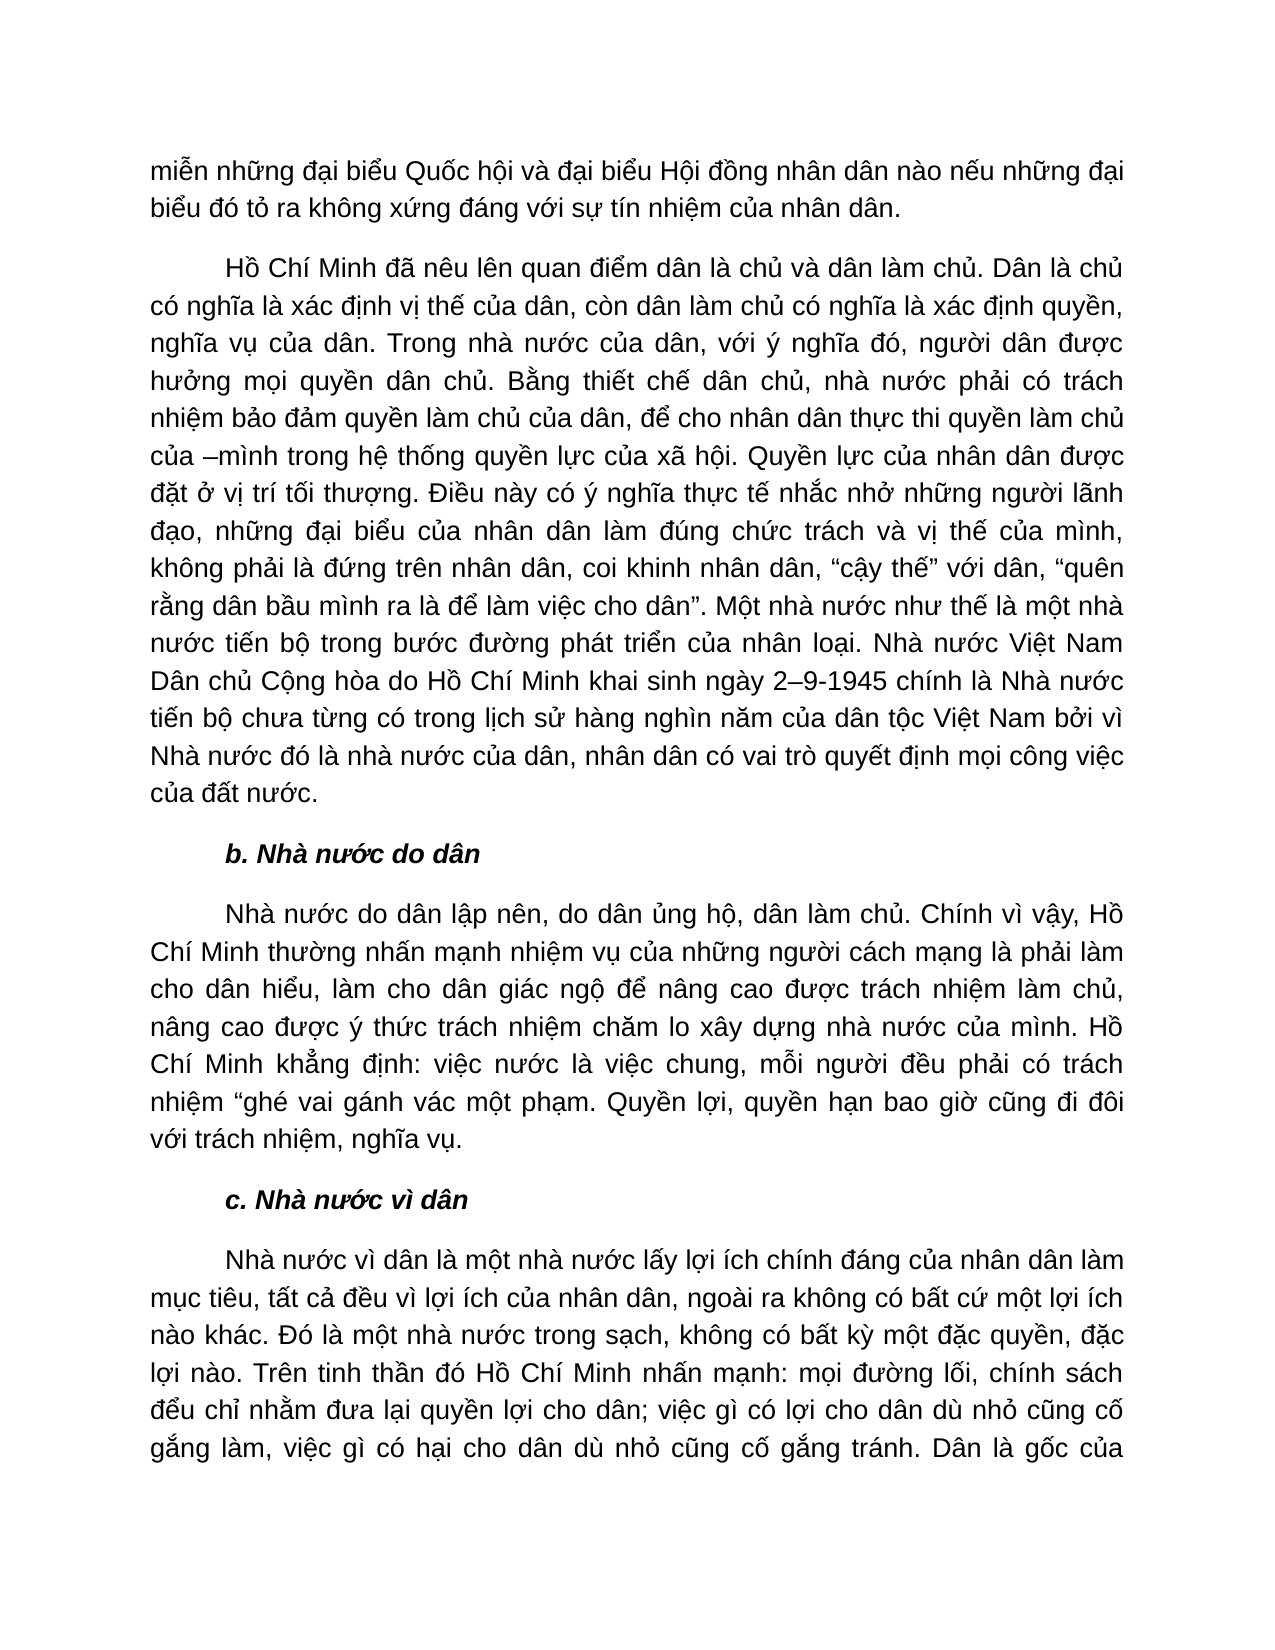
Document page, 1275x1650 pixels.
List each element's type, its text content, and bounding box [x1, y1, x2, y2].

text c. Nhà nước vì dân [150, 1179, 1125, 1217]
text b. Nhà nước do dân [150, 833, 1125, 871]
text Hồ Chí Minh đã nêu lên quan điểm dân là chủ và dân làm chủ. Dân là chủ có nghĩa là xác định vị thế của dân, còn dân làm chủ có nghĩa là xác định quyền, nghĩa vụ của dân. Trong nhà nước của dân, với ý nghĩa đó, người dân được hưởng mọi quyền dân chủ. Bằng thiết chế dân chủ, nhà nước phải có trách nhiệm bảo đảm quyền làm chủ của dân, để cho nhân dân thực thi quyền làm chủ của –mình trong hệ thống quyền lực của xã hội. Quyền lực của nhân dân được đặt ở vị trí tối thượng. Điều này có ý nghĩa thực tế nhắc nhở những người lãnh đạo, những đại biểu của nhân dân làm đúng chức trách và vị thế của mình, không phải là đứng trên nhân dân, coi khinh nhân dân, “cậy thế” với dân, “quên rằng dân bầu mình ra là để làm việc cho dân”. Một nhà nước như thế là một nhà nước tiến bộ trong bước đường phát triển của nhân loại. Nhà nước Việt Nam Dân chủ Cộng hòa do Hồ Chí Minh khai sinh ngày 2–9-1945 chính là Nhà nước tiến bộ chưa từng có trong lịch sử hàng nghìn năm của dân tộc Việt Nam bởi vì Nhà nước đó là nhà nước của dân, nhân dân có vai trò quyết định mọi công việc của đất nước. [150, 248, 1125, 810]
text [150, 1239, 1125, 1464]
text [150, 150, 1125, 225]
text Nhà nước do dân lập nên, do dân ủng hộ, dân làm chủ. Chính vì vậy, Hồ Chí Minh thường nhấn mạnh nhiệm vụ của những người cách mạng là phải làm cho dân hiểu, làm cho dân giác ngộ để nâng cao được trách nhiệm làm chủ, nâng cao được ý thức trách nhiệm chăm lo xây dựng nhà nước của mình. Hồ Chí Minh khẳng định: việc nước là việc chung, mỗi người đều phải có trách nhiệm “ghé vai gánh vác một phạm. Quyền lợi, quyền hạn bao giờ cũng đi đôi với trách nhiệm, nghĩa vụ. [150, 894, 1125, 1156]
